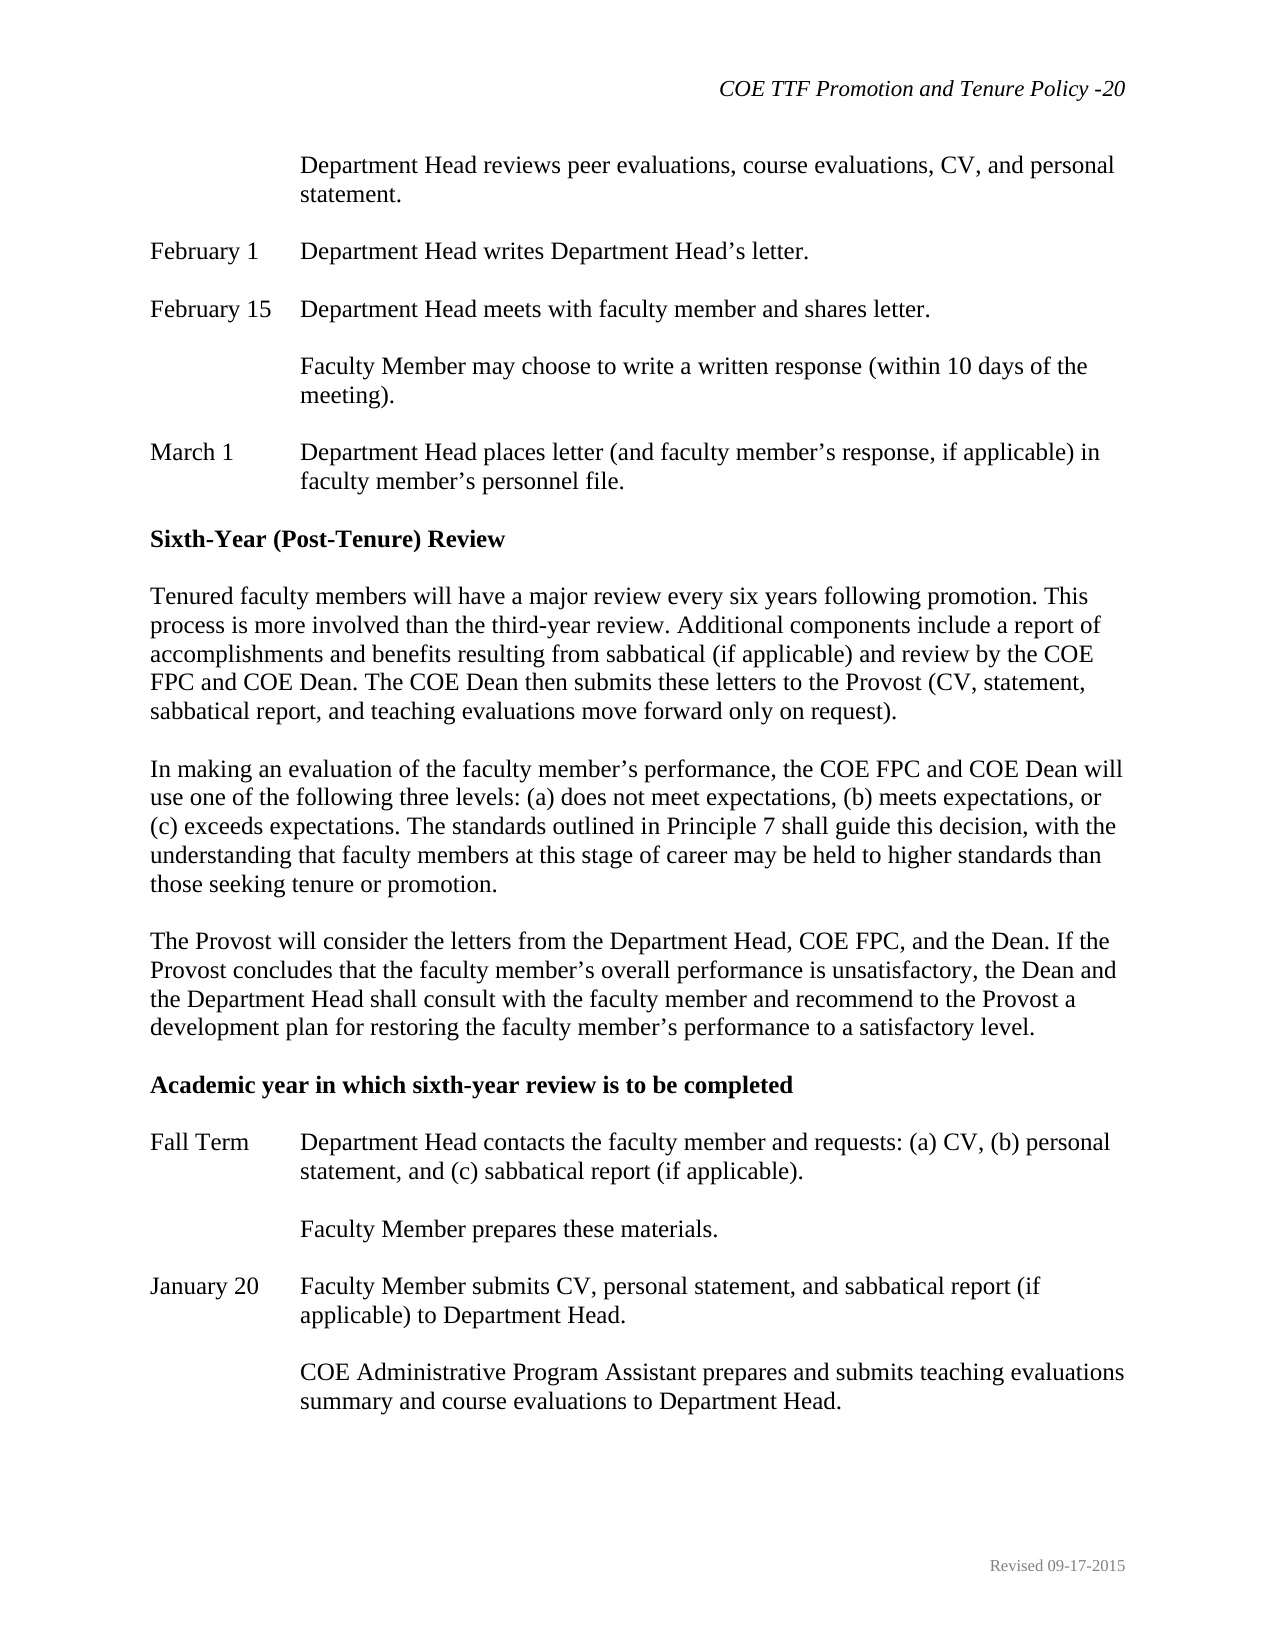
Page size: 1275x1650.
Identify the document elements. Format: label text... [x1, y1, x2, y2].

text January 20 Faculty Member submits CV, personal statement, and sabbatical report (if applicable) to Department Head. [150, 1271, 1125, 1329]
text Faculty Member may choose to write a written response (within 10 days of the meeting). [300, 351, 1125, 409]
text February 15 Department Head meets with faculty member and shares letter. [150, 294, 1125, 322]
text Tenured faculty members will have a major review every six years following promotion. This process is more involved than the third-year review. Additional components include a report of accomplishments and benefits resulting from sabbatical (if applicable) and review by the COE FPC and COE Dean. The COE Dean then submits these letters to the Provost (CV, statement, sabbatical report, and teaching evaluations move forward only on request). [150, 581, 1125, 725]
text Academic year in which sixth-year review is to be completed [150, 1070, 1125, 1099]
text Faculty Member prepares these materials. [150, 1214, 1125, 1242]
text The Provost will consider the letters from the Department Head, COE FPC, and the Dean. If the Provost concludes that the faculty member’s overall performance is unsatisfactory, the Dean and the Department Head shall consult with the faculty member and recommend to the Provost a development plan for restoring the faculty member’s performance to a satisfactory level. [150, 926, 1125, 1041]
text March 1 Department Head places letter (and faculty member’s response, if applicable) in faculty member’s personnel file. [150, 437, 1125, 495]
text February 1 Department Head writes Department Head’s letter. [150, 236, 1125, 265]
text COE Administrative Program Assistant prepares and submits teaching evaluations summary and course evaluations to Department Head. [150, 1357, 1125, 1415]
text Sixth-Year (Post-Tenure) Review [150, 524, 1125, 552]
text Department Head reviews peer evaluations, course evaluations, CV, and personal statement. [150, 150, 1125, 207]
text In making an evaluation of the faculty member’s performance, the COE FPC and COE Dean will use one of the following three levels: (a) does not meet expectations, (b) meets expectations, or (c) exceeds expectations. The standards outlined in Principle 7 shall guide this decision, with the understanding that faculty members at this stage of career may be held to higher standards than those seeking tenure or promotion. [150, 754, 1125, 897]
text Fall Term Department Head contacts the faculty member and requests: (a) CV, (b) personal statement, and (c) sabbatical report (if applicable). [150, 1127, 1125, 1185]
